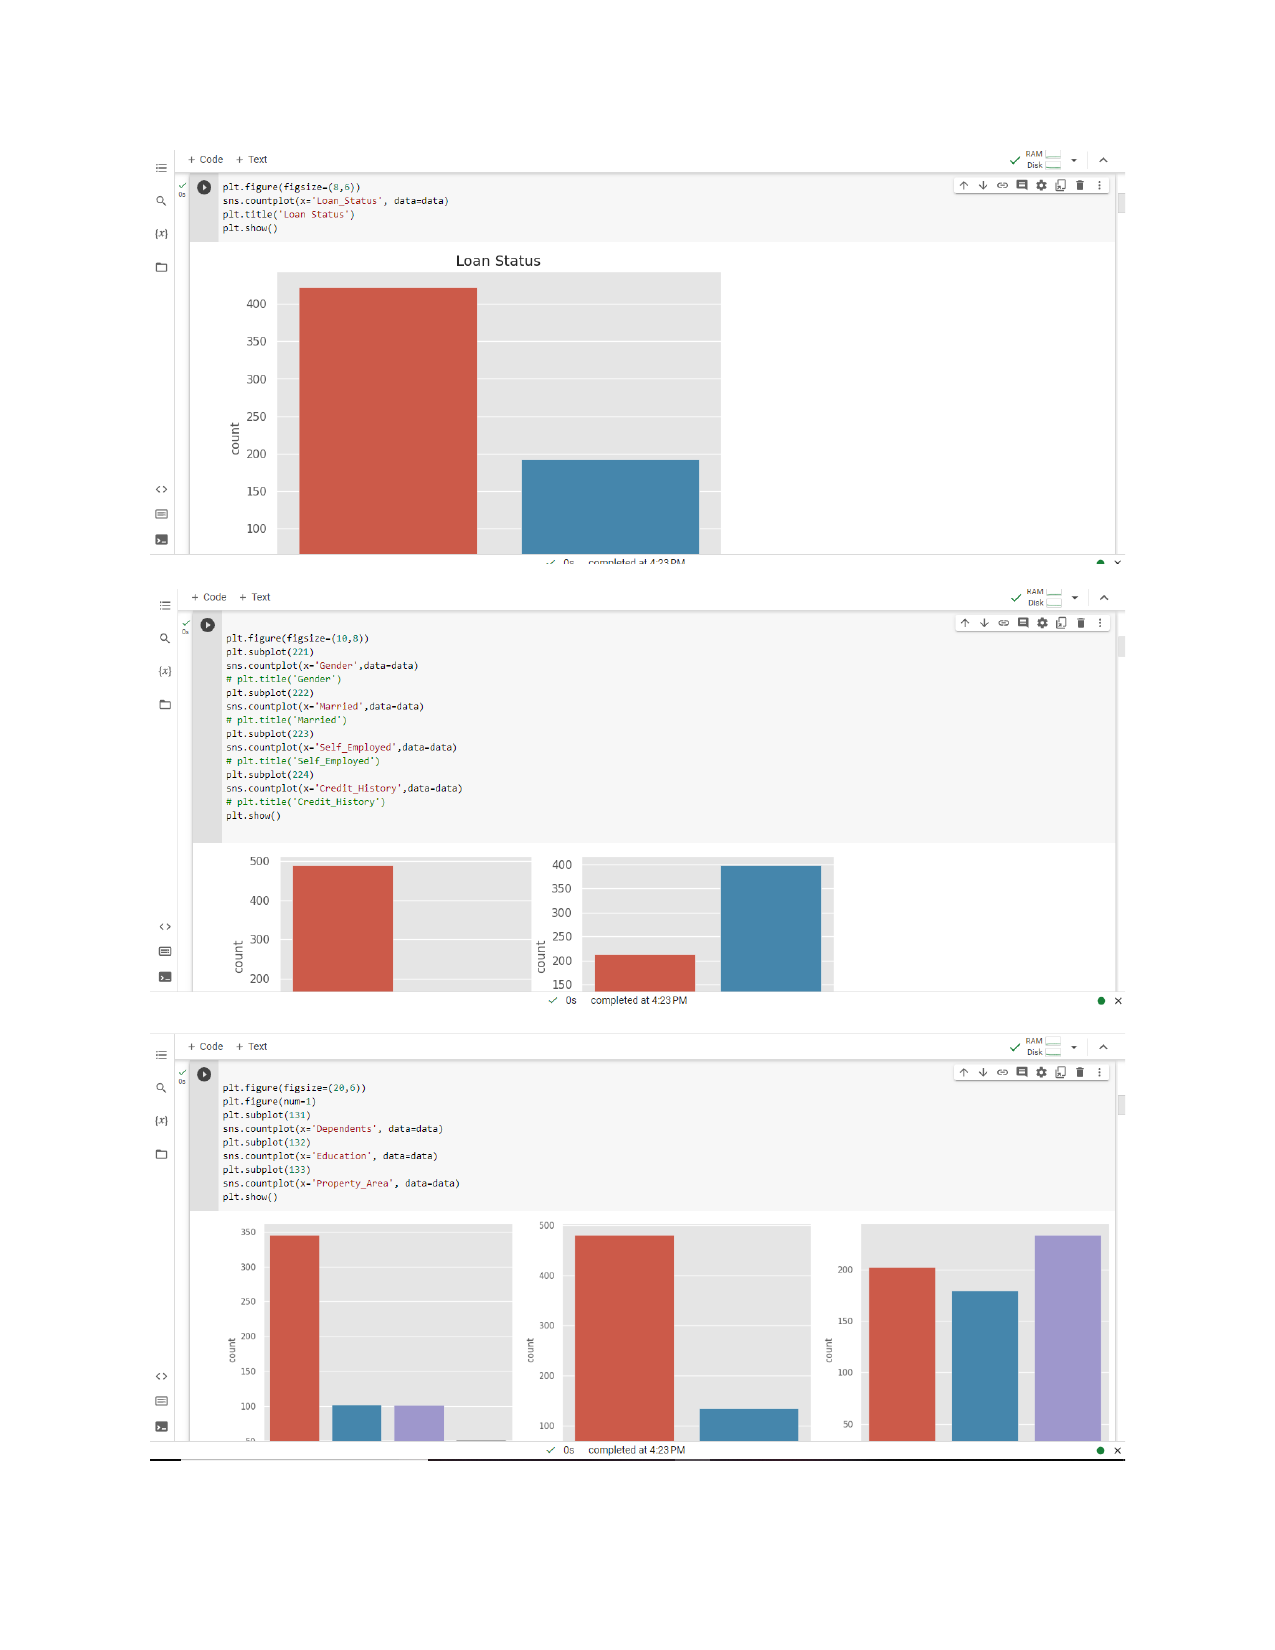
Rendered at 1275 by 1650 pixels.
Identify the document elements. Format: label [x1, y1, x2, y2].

picture [150, 589, 1125, 1007]
picture [150, 1031, 1125, 1461]
picture [150, 150, 1125, 564]
